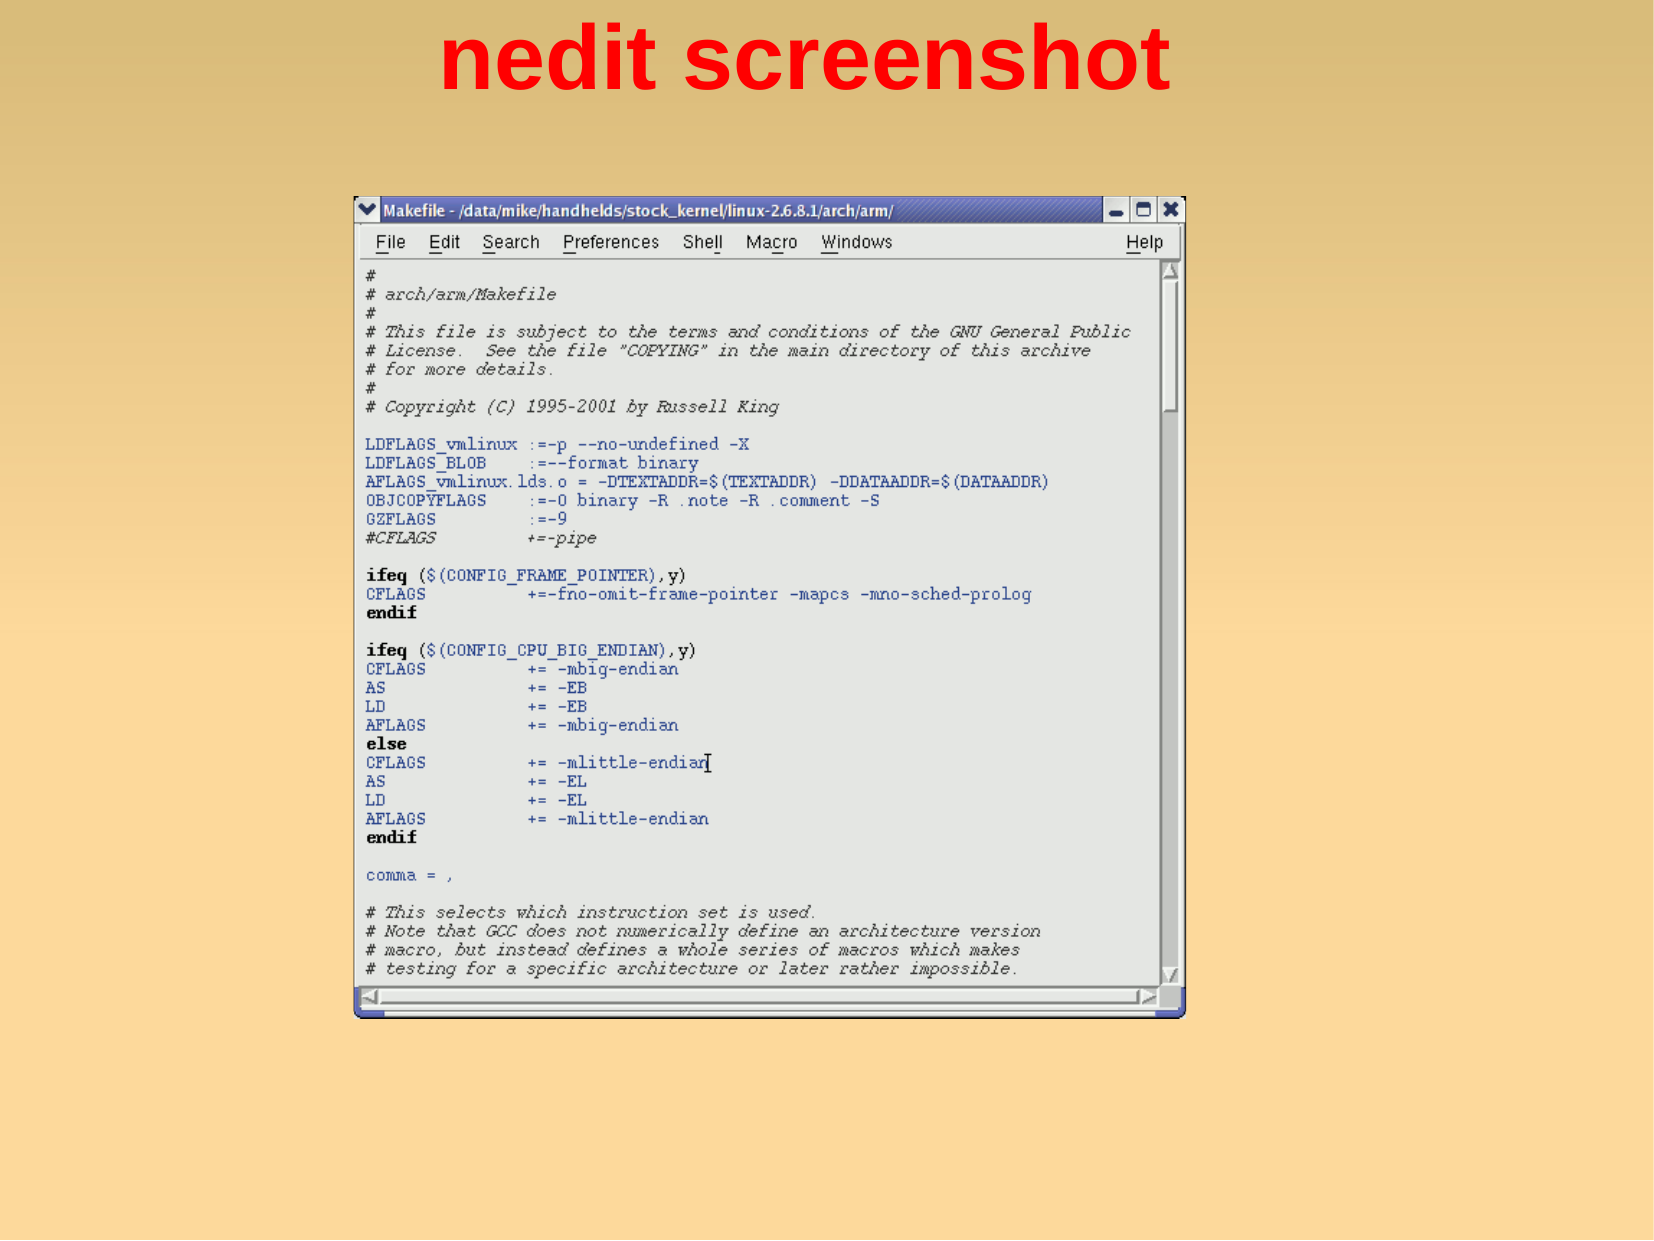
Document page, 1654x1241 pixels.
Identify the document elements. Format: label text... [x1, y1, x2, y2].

text nedit screenshot [31, 3, 1579, 109]
picture [0, 0, 1654, 1240]
